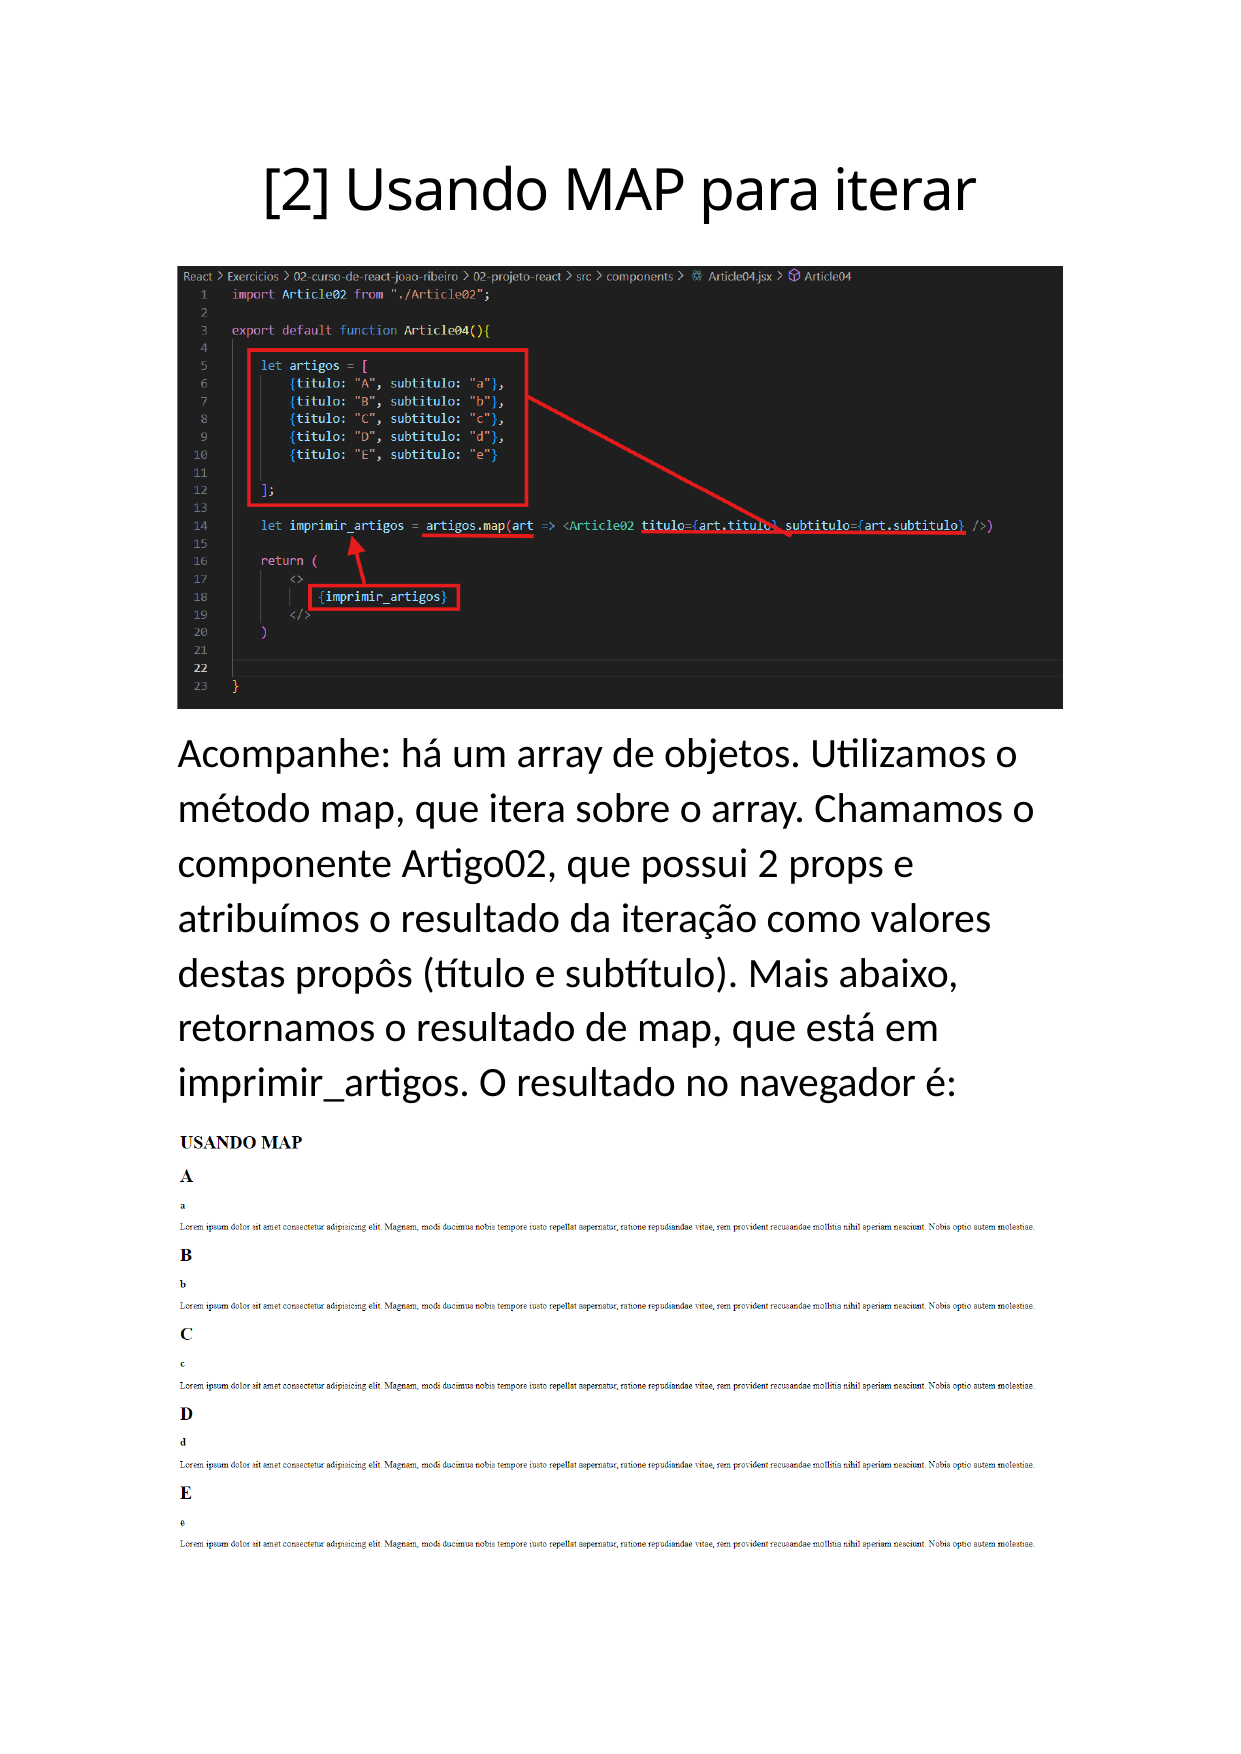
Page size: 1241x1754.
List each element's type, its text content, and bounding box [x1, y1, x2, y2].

text Acompanhe: há um array de objetos. Utilizamos o método map, que itera sobre o array. Chamamos o componente Artigo02, que possui 2 props e atribuímos o resultado da iteração como valores destas propôs (título e subtítulo). Mais abaixo, retornamos o resultado de map, que está em imprimir_artigos. O resultado no navegador é: [177, 727, 1063, 1107]
title [2] Usando MAP para iterar [177, 148, 1063, 227]
picture [177, 1127, 1063, 1553]
picture [177, 266, 1063, 709]
